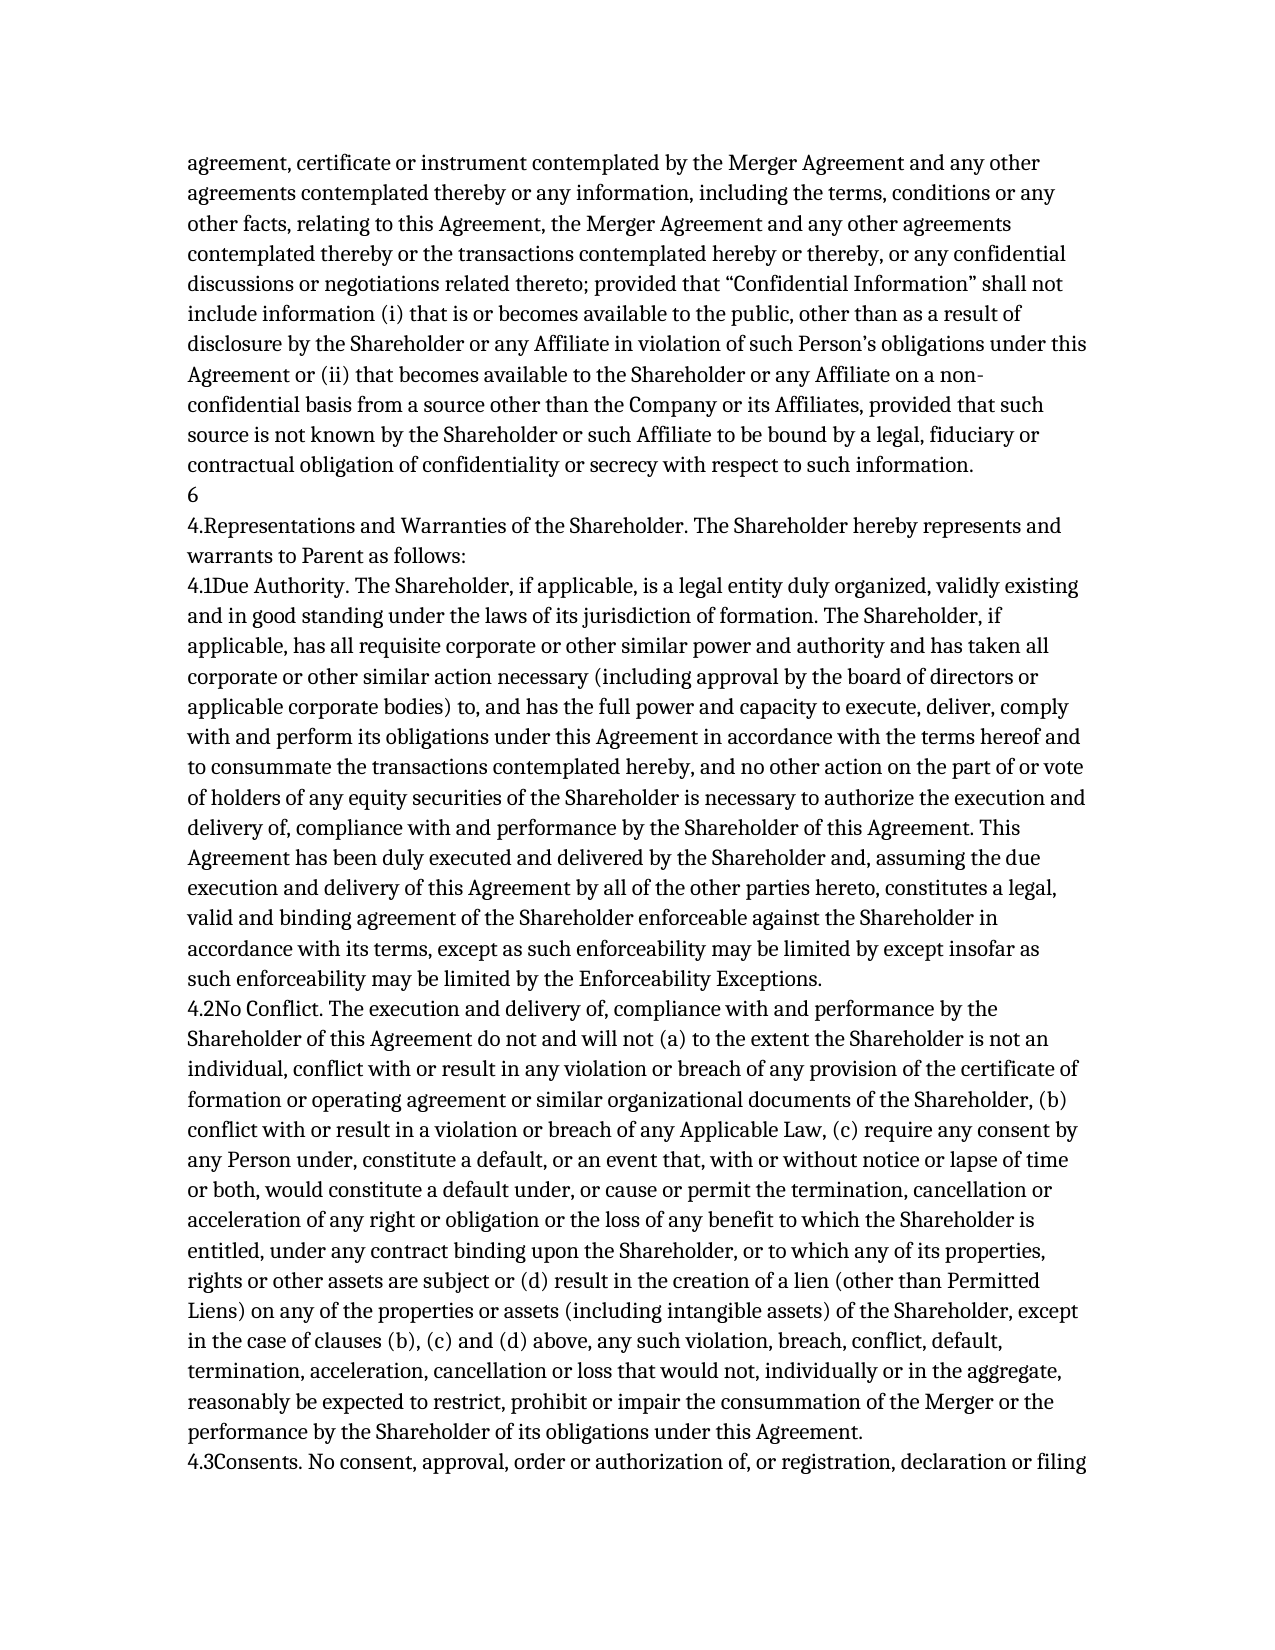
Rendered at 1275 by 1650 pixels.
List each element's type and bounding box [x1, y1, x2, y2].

text [187, 150, 1087, 1475]
